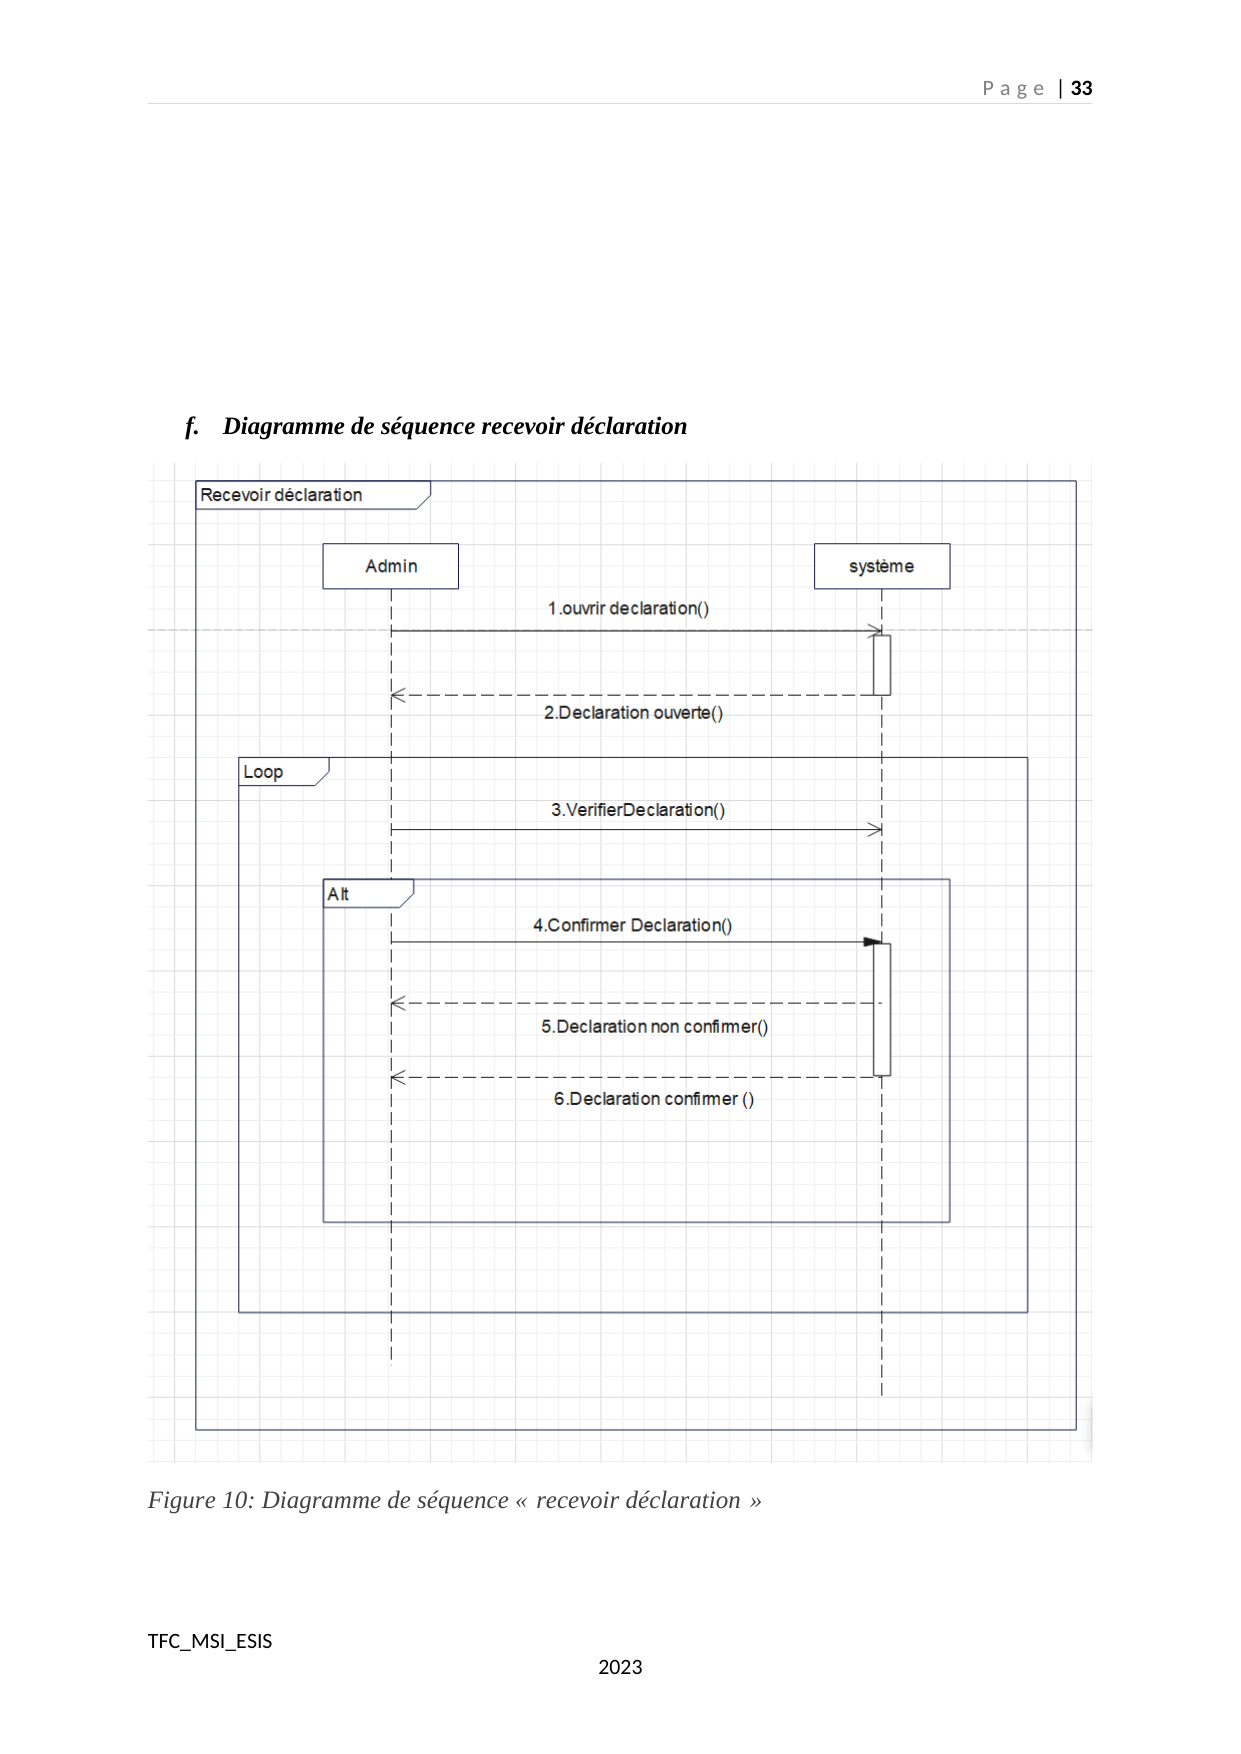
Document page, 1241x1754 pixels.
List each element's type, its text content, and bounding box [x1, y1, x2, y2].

picture [147, 463, 1093, 1463]
text Figure 10: Diagramme de séquence « recevoir déclaration » [148, 1486, 1092, 1514]
list Diagramme de séquence recevoir déclaration [185, 411, 1092, 439]
